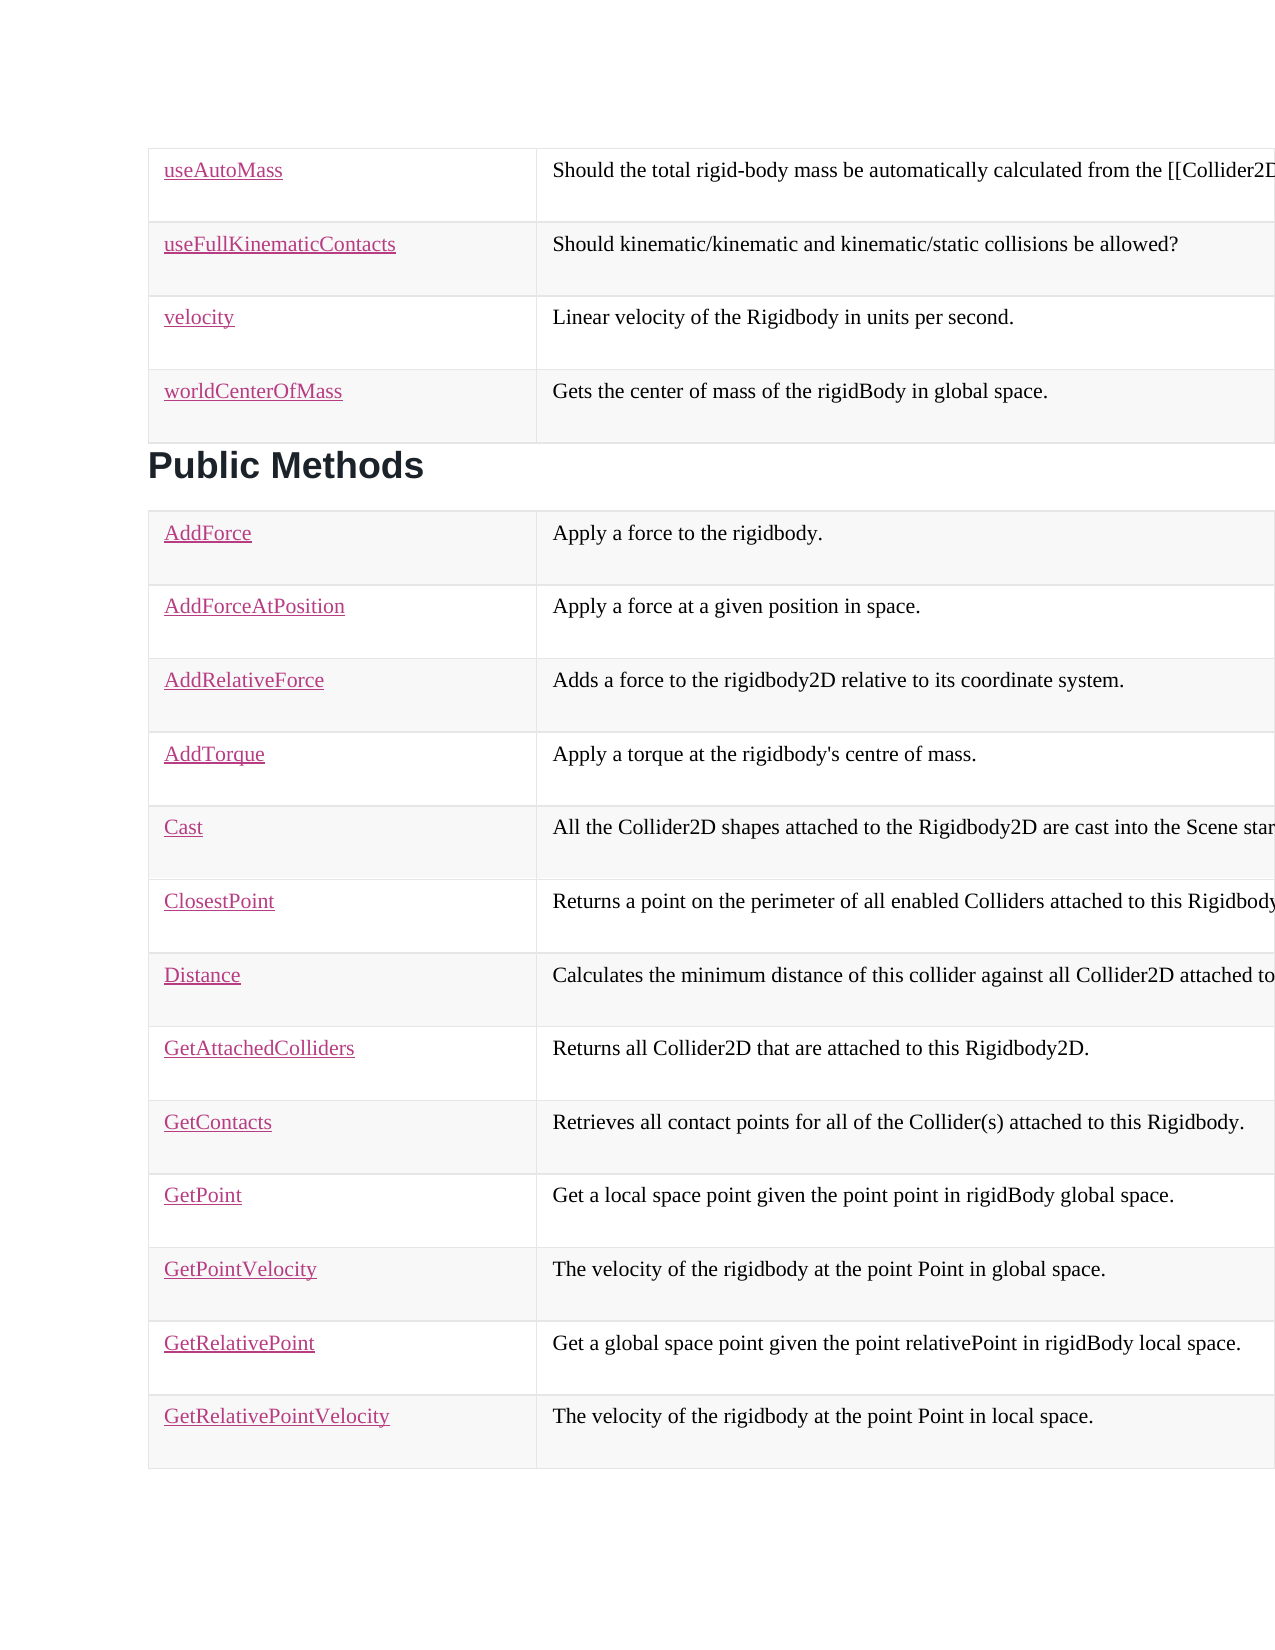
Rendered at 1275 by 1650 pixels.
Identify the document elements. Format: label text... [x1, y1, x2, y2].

text Public Methods [148, 444, 1127, 487]
table_cell GetRelativePoint [149, 1322, 536, 1394]
table_header AddForce [149, 512, 536, 584]
table_cell Get a local space point given the point point in rigidBody global space. [537, 1175, 1274, 1247]
table_cell Calculates the minimum distance of this collider against all Collider2D attached to this Rigidbody2D. [537, 954, 1274, 1026]
table_cell velocity [149, 297, 536, 368]
table_cell GetAttachedColliders [149, 1027, 536, 1099]
table_cell useFullKinematicContacts [149, 223, 536, 295]
table_cell GetRelativePointVelocity [149, 1396, 536, 1468]
table_cell The velocity of the rigidbody at the point Point in global space. [537, 1248, 1274, 1320]
table_cell worldCenterOfMass [149, 370, 536, 442]
table_cell Should the total rigid-body mass be automatically calculated from the [[Collider2D.density]] of attached colliders? [537, 149, 1274, 221]
table_cell Distance [149, 954, 536, 1026]
table_cell AddRelativeForce [149, 659, 536, 731]
table_cell Should kinematic/kinematic and kinematic/static collisions be allowed? [537, 223, 1274, 295]
table_header Apply a force to the rigidbody. [537, 512, 1274, 584]
table_cell Apply a torque at the rigidbody's centre of mass. [537, 733, 1274, 805]
table_cell GetContacts [149, 1101, 536, 1173]
table_cell All the Collider2D shapes attached to the Rigidbody2D are cast into the Scene starting at each Collider position ignoring the Colliders attached to the same Rigidbody2D. [537, 807, 1274, 878]
table_cell Adds a force to the rigidbody2D relative to its coordinate system. [537, 659, 1274, 731]
table_cell Gets the center of mass of the rigidBody in global space. [537, 370, 1274, 442]
table_cell Retrieves all contact points for all of the Collider(s) attached to this Rigidbody. [537, 1101, 1274, 1173]
table_cell AddForceAtPosition [149, 586, 536, 658]
table_cell ClosestPoint [149, 880, 536, 952]
table_cell The velocity of the rigidbody at the point Point in local space. [537, 1396, 1274, 1468]
table_cell Linear velocity of the Rigidbody in units per second. [537, 297, 1274, 368]
table_cell Returns all Collider2D that are attached to this Rigidbody2D. [537, 1027, 1274, 1099]
table_cell GetPoint [149, 1175, 536, 1247]
table_cell Apply a force at a given position in space. [537, 586, 1274, 658]
table_cell useAutoMass [149, 149, 536, 221]
table_cell Get a global space point given the point relativePoint in rigidBody local space. [537, 1322, 1274, 1394]
table_cell Returns a point on the perimeter of all enabled Colliders attached to this Rigidbody that is closest to the specified position. [537, 880, 1274, 952]
table_cell AddTorque [149, 733, 536, 805]
table_cell Cast [149, 807, 536, 878]
table_cell GetPointVelocity [149, 1248, 536, 1320]
